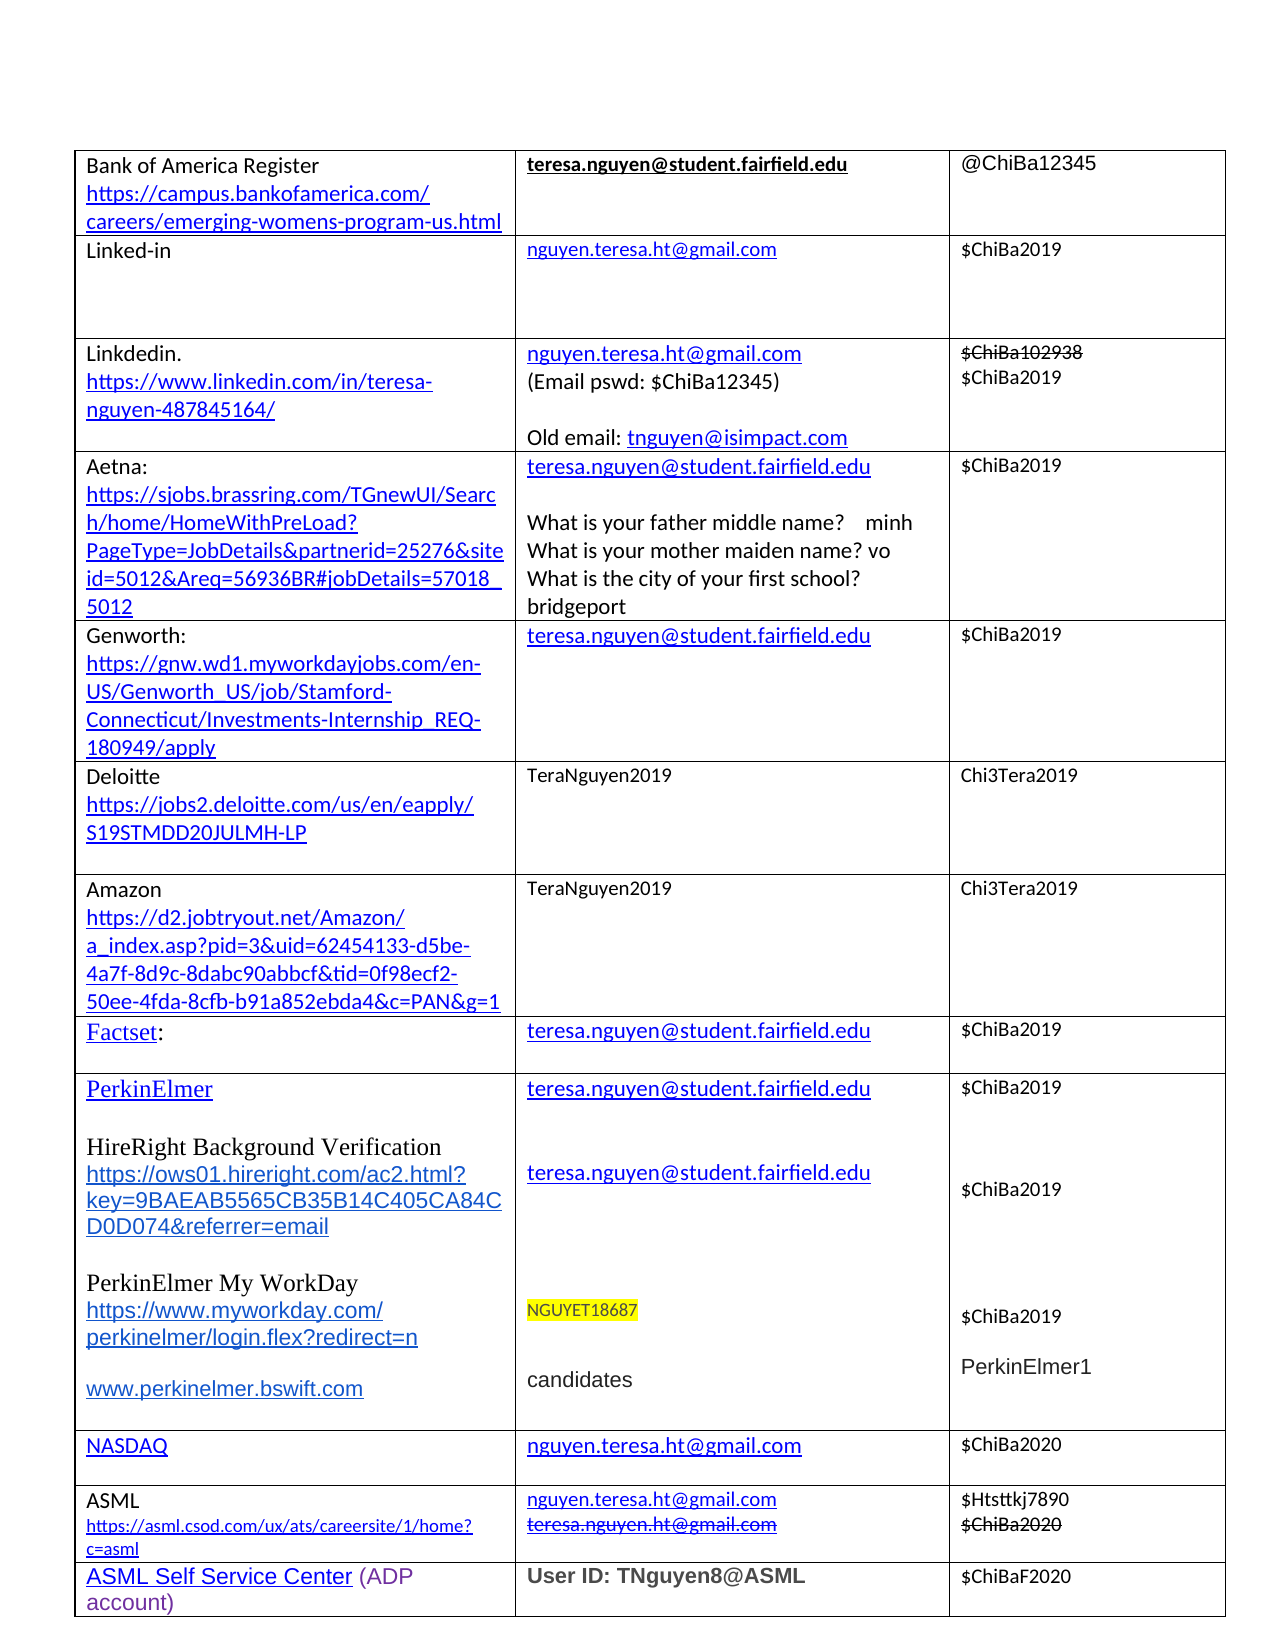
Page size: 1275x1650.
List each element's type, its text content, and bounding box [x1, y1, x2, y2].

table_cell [516, 1563, 949, 1616]
table_cell Linked-in [76, 236, 515, 338]
table_cell TeraNguyen2019 [516, 762, 949, 874]
table_cell TeraNguyen2019 [516, 875, 949, 1016]
table_cell $ChiBa2019 [950, 621, 1225, 761]
table_cell Chi3Tera2019 [950, 875, 1225, 1016]
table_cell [516, 151, 949, 235]
table_cell Deloitte https://jobs2.deloitte.com/us/en/eapply/S19STMDD20JULMH-LP [76, 762, 515, 874]
table_cell $ChiBaF2020 [950, 1563, 1225, 1616]
table_cell nguyen.teresa.ht@gmail.com (Email pswd: $ChiBa12345) Old email: tnguyen@isimpact.com [516, 339, 949, 451]
table_cell Aetna: https://sjobs.brassring.com/TGnewUI/Search/home/HomeWithPreLoad?PageType=JobDetails&partnerid=25276&siteid=5012&Areq=56936BR#jobDetails=57018_5012 [76, 452, 515, 620]
table_cell Linkdedin. https://www.linkedin.com/in/teresa-nguyen-487845164/ [76, 339, 515, 451]
table_cell Amazon https://d2.jobtryout.net/Amazon/a_index.asp?pid=3&uid=62454133-d5be-4a7f-8d9c-8dabc90abbcf&tid=0f98ecf2-50ee-4fda-8cfb-b91a852ebda4&c=PAN&g=1 [76, 875, 515, 1016]
table_cell PerkinElmer HireRight Background Verification https://ows01.hireright.com/ac2.html?key=9BAEAB5565CB35B14C405CA84CD0D074&referrer=email PerkinElmer My WorkDay https://www.myworkday.com/perkinelmer/login.flex?redirect=n www.perkinelmer.bswift.com [76, 1074, 515, 1430]
table_cell nguyen.teresa.ht@gmail.com [516, 236, 949, 338]
table_cell $ChiBa2019 [950, 236, 1225, 338]
table_cell $Htsttkj7890 $ChiBa2020 [950, 1486, 1225, 1562]
table_cell NASDAQ [76, 1431, 515, 1485]
table_cell teresa.nguyen@student.fairfield.edu [516, 621, 949, 761]
table_cell $ChiBa2019 [950, 452, 1225, 620]
table_cell Chi3Tera2019 [950, 762, 1225, 874]
table_cell $ChiBa2019 [950, 1017, 1225, 1073]
table_cell Bank of America Register https://campus.bankofamerica.com/careers/emerging-womens-program-us.html [76, 151, 515, 235]
table_cell nguyen.teresa.ht@gmail.com teresa.nguyen.ht@gmail.com [516, 1486, 949, 1562]
table_cell ASML Self Service Center (ADP account) [174, 1563, 515, 1616]
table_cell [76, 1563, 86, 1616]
table_cell Genworth: https://gnw.wd1.myworkdayjobs.com/en-US/Genworth_US/job/Stamford-Connecticut/Investments-Internship_REQ-180949/apply [76, 621, 515, 761]
table_cell teresa.nguyen@student.fairfield.edu teresa.nguyen@student.fairfield.edu NGUYET18687 candidates [516, 1074, 949, 1430]
table_cell ​Factset: [76, 1017, 515, 1073]
table_cell teresa.nguyen@student.fairfield.edu [516, 1017, 949, 1073]
table_cell $ChiBa2020 [950, 1431, 1225, 1485]
table_cell ASML https://asml.csod.com/ux/ats/careersite/1/home?c=asml [76, 1486, 515, 1562]
table_cell $ChiBa2019 $ChiBa2019 $ChiBa2019 PerkinElmer1 [950, 1074, 1225, 1430]
table_cell $ChiBa102938 $ChiBa2019 [950, 339, 1225, 451]
table_cell nguyen.teresa.ht@gmail.com [516, 1431, 949, 1485]
table_cell @ChiBa12345 [950, 151, 1225, 235]
table_cell teresa.nguyen@student.fairfield.edu What is your father middle name? minh What is your mother maiden name? vo What is the city of your first school? bridgeport [516, 452, 949, 620]
